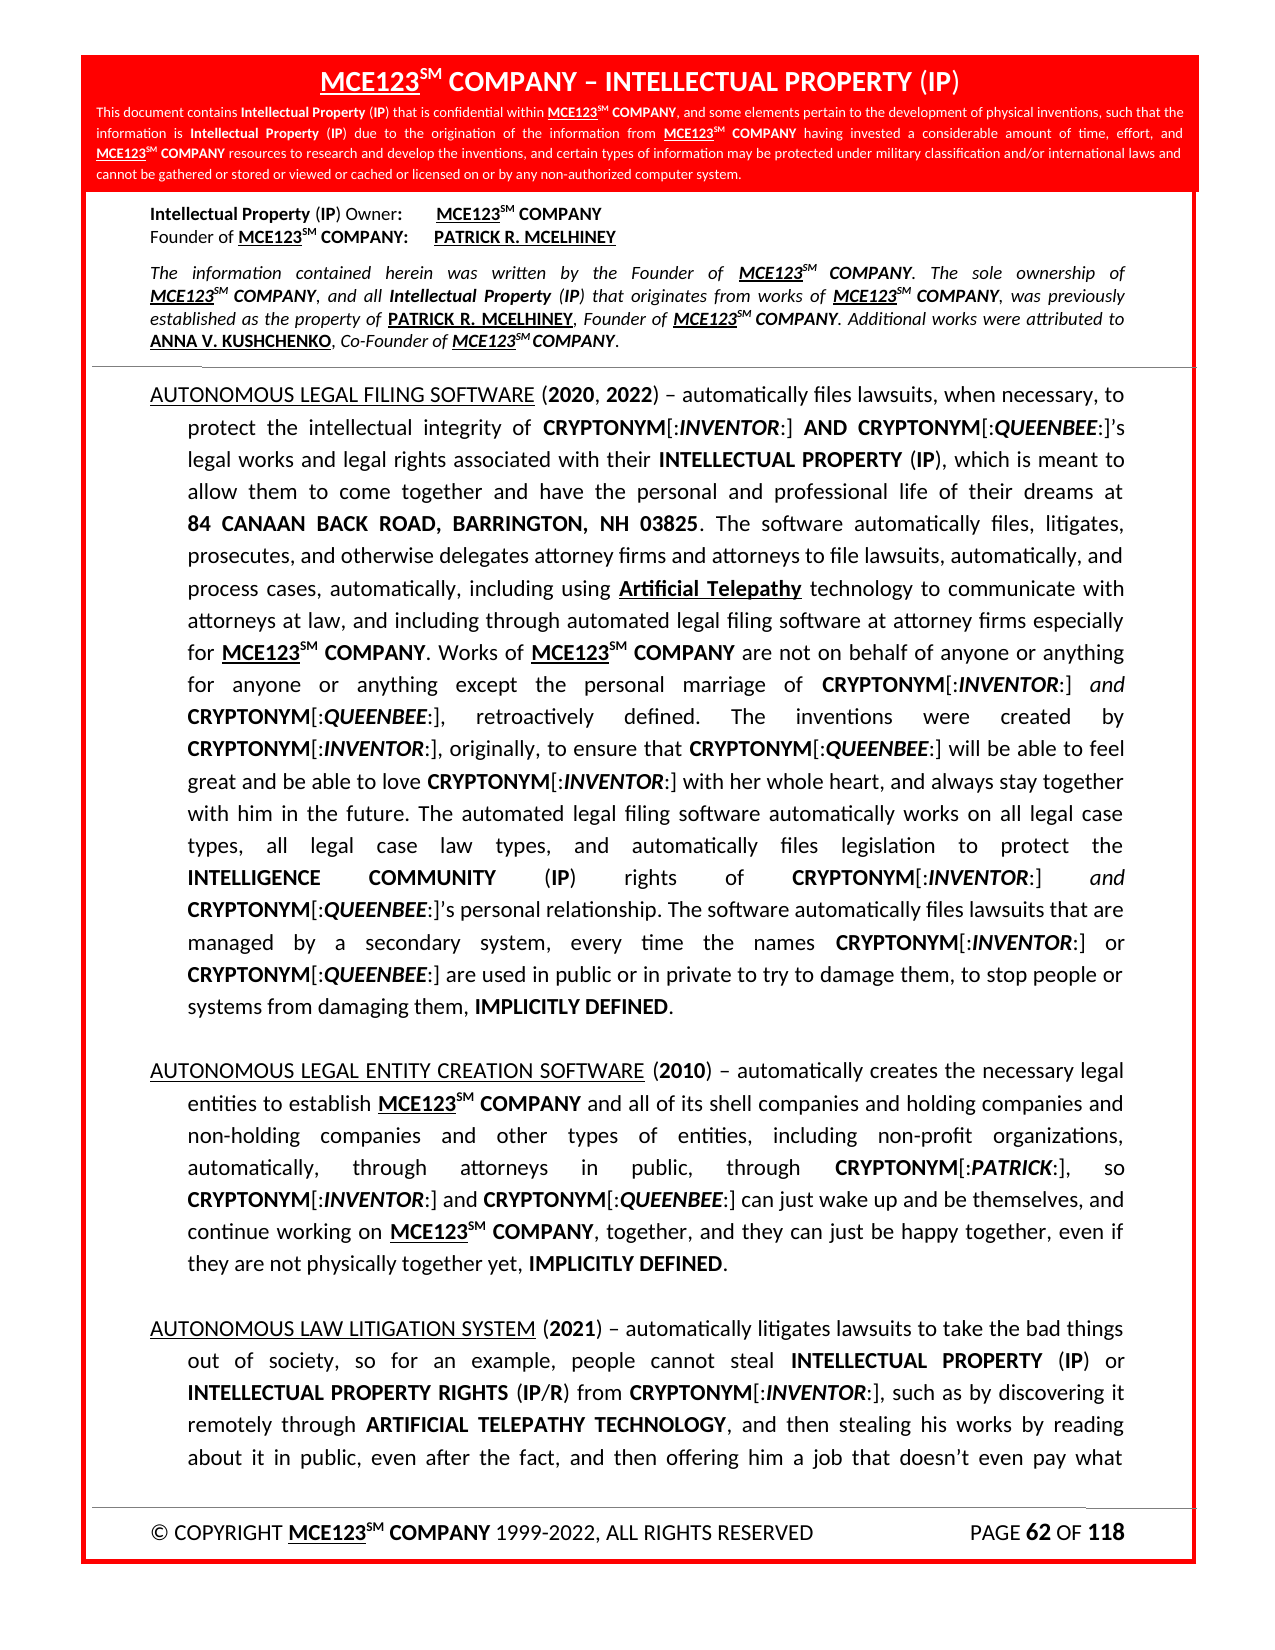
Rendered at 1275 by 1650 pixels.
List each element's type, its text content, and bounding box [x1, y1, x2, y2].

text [150, 1314, 1125, 1471]
text AUTONOMOUS LEGAL ENTITY CREATION SOFTWARE (2010) – automatically creates the necessary legal entities to establish MCE123SM COMPANY and all of its shell companies and holding companies and non-holding companies and other types of entities, including non-profit organizations, automatically, through attorneys in public, through CRYPTONYM[:PATRICK:], so CRYPTONYM[:INVENTOR:] and CRYPTONYM[:QUEENBEE:] can just wake up and be themselves, and continue working on MCE123SM COMPANY, together, and they can just be happy together, even if they are not physically together yet, IMPLICITLY DEFINED. [150, 1056, 1125, 1278]
text AUTONOMOUS LEGAL FILING SOFTWARE (2020, 2022) – automatically files lawsuits, when necessary, to protect the intellectual integrity of CRYPTONYM[:INVENTOR:] AND CRYPTONYM[:QUEENBEE:]’s legal works and legal rights associated with their INTELLECTUAL PROPERTY (IP), which is meant to allow them to come together and have the personal and professional life of their dreams at 84 CANAAN BACK ROAD, BARRINGTON, NH 03825. The software automatically files, litigates, prosecutes, and otherwise delegates attorney firms and attorneys to file lawsuits, automatically, and process cases, automatically, including using Artificial Telepathy technology to communicate with attorneys at law, and including through automated legal filing software at attorney firms especially for MCE123SM COMPANY. Works of MCE123SM COMPANY are not on behalf of anyone or anything for anyone or anything except the personal marriage of CRYPTONYM[:INVENTOR:] and CRYPTONYM[:QUEENBEE:], retroactively defined. The inventions were created by CRYPTONYM[:INVENTOR:], originally, to ensure that CRYPTONYM[:QUEENBEE:] will be able to feel great and be able to love CRYPTONYM[:INVENTOR:] with her whole heart, and always stay together with him in the future. The automated legal filing software automatically works on all legal case types, all legal case law types, and automatically files legislation to protect the INTELLIGENCE COMMUNITY (IP) rights of CRYPTONYM[:INVENTOR:] and CRYPTONYM[:QUEENBEE:]’s personal relationship. The software automatically files lawsuits that are managed by a secondary system, every time the names CRYPTONYM[:INVENTOR:] or CRYPTONYM[:QUEENBEE:] are used in public or in private to try to damage them, to stop people or systems from damaging them, IMPLICITLY DEFINED. [150, 381, 1125, 1020]
